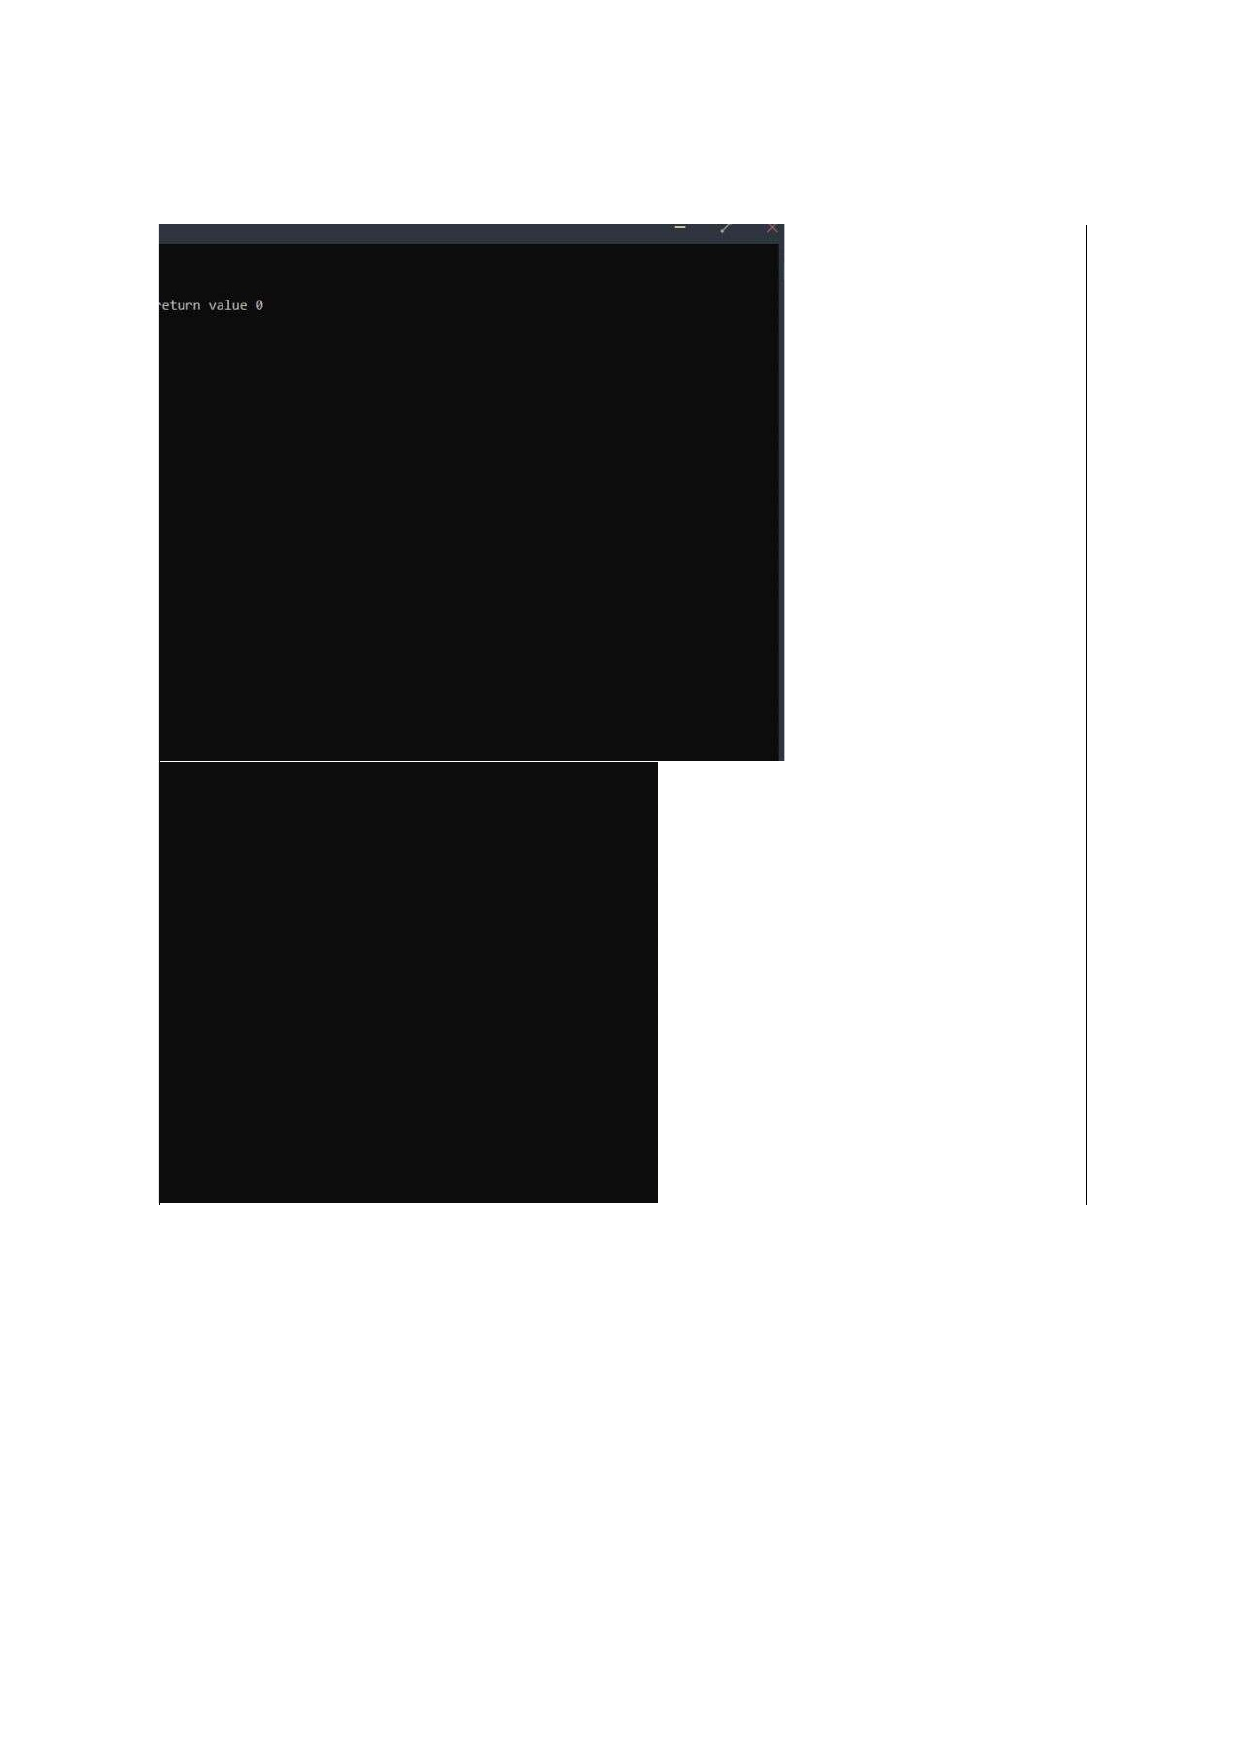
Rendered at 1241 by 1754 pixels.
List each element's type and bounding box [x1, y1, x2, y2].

picture [158, 224, 785, 761]
picture [158, 762, 658, 1203]
table_cell [160, 225, 1086, 1204]
